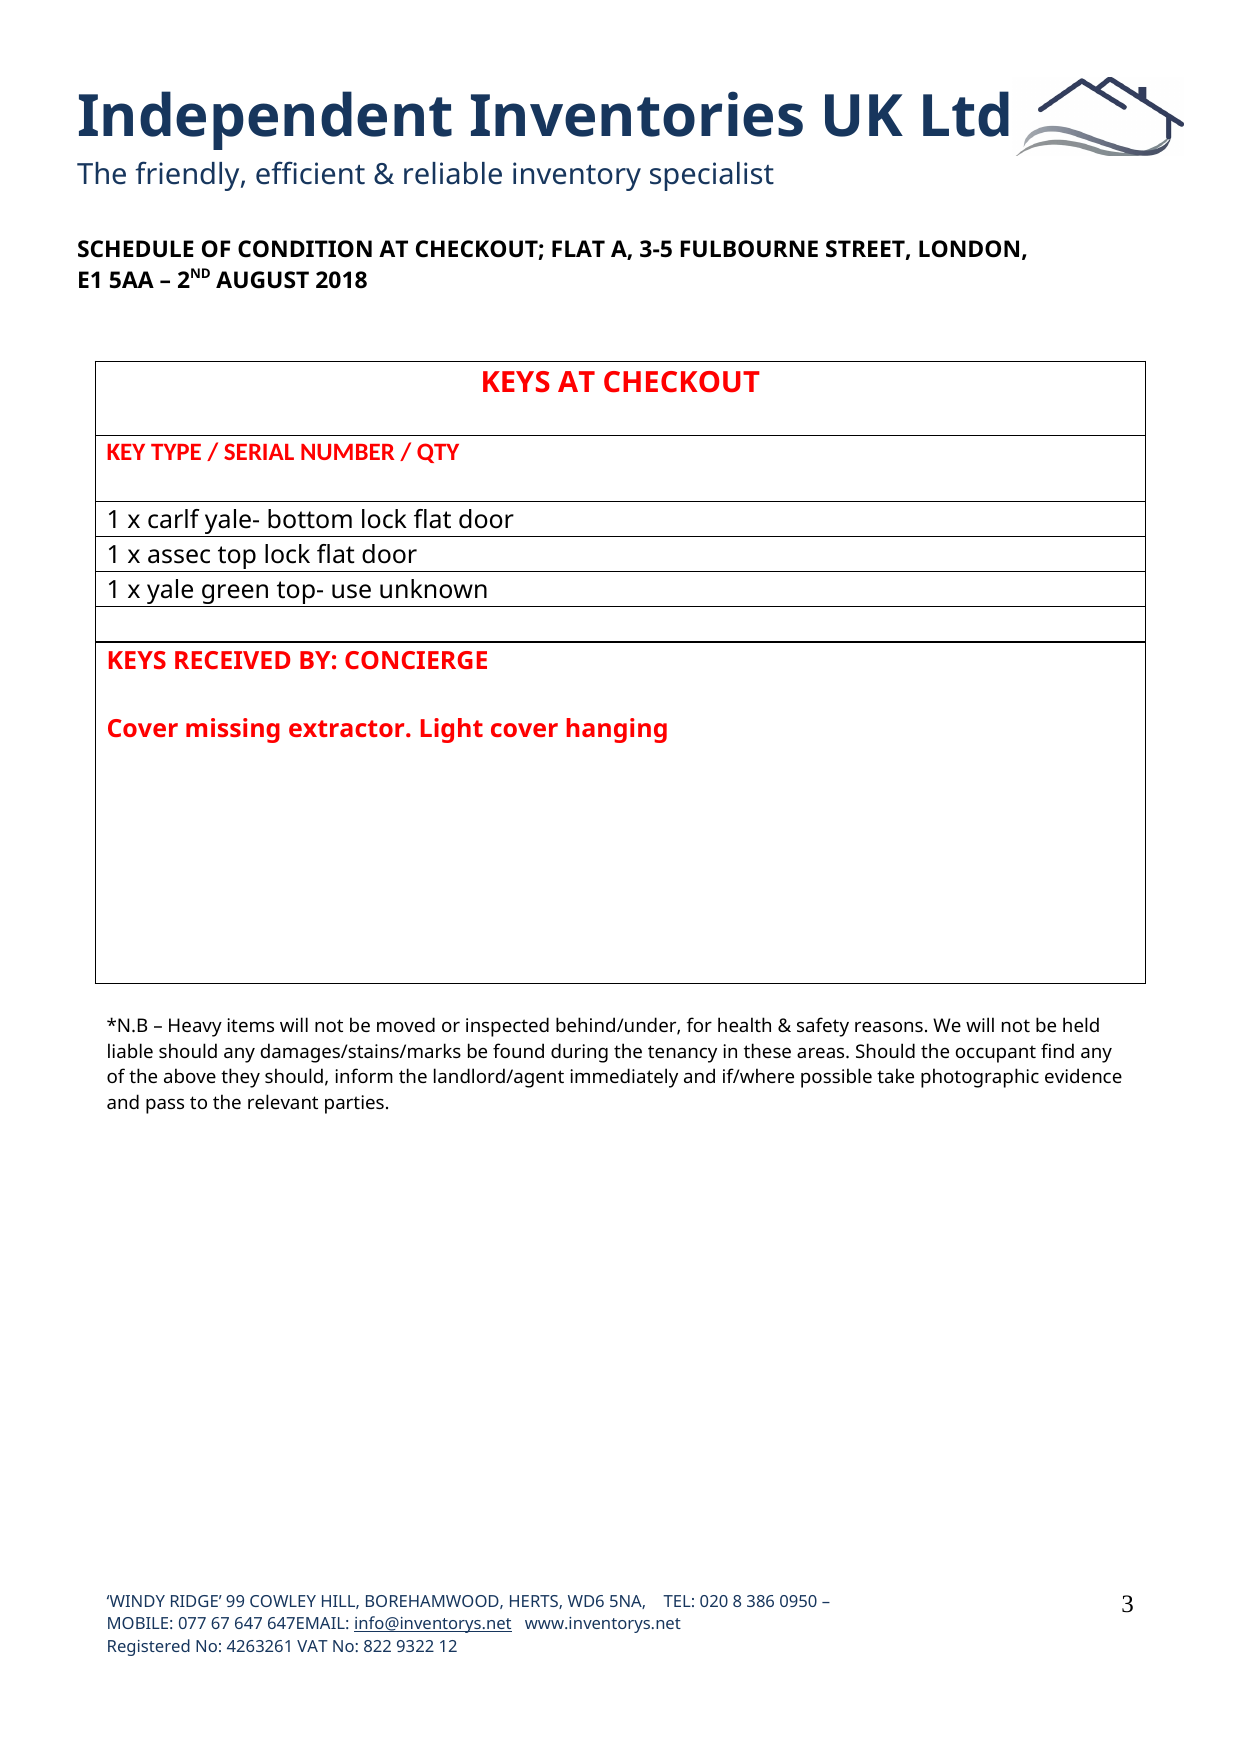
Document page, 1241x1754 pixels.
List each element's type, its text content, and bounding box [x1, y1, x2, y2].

table_cell KEY TYPE / SERIAL NUMBER / QTY [96, 436, 1145, 501]
table_cell [96, 607, 1145, 641]
text *N.B – Heavy items will not be moved or inspected behind/under, for health & safety reasons. We will not be held liable should any damages/stains/marks be found during the tenancy in these areas. Should the occupant find any of the above they should, inform the landlord/agent immediately and if/where possible take photographic evidence and pass to the relevant parties. [106, 1013, 1134, 1115]
table_cell KEYS RECEIVED BY: CONCIERGE Cover missing extractor. Light cover hanging [96, 643, 1145, 983]
table_cell 1 x yale green top- use unknown [96, 572, 1145, 606]
picture [1012, 77, 1184, 156]
table_cell 1 x carlf yale- bottom lock flat door [96, 502, 1145, 536]
table_cell 1 x assec top lock flat door [96, 537, 1145, 571]
table_header KEYS AT CHECKOUT [96, 362, 1145, 435]
